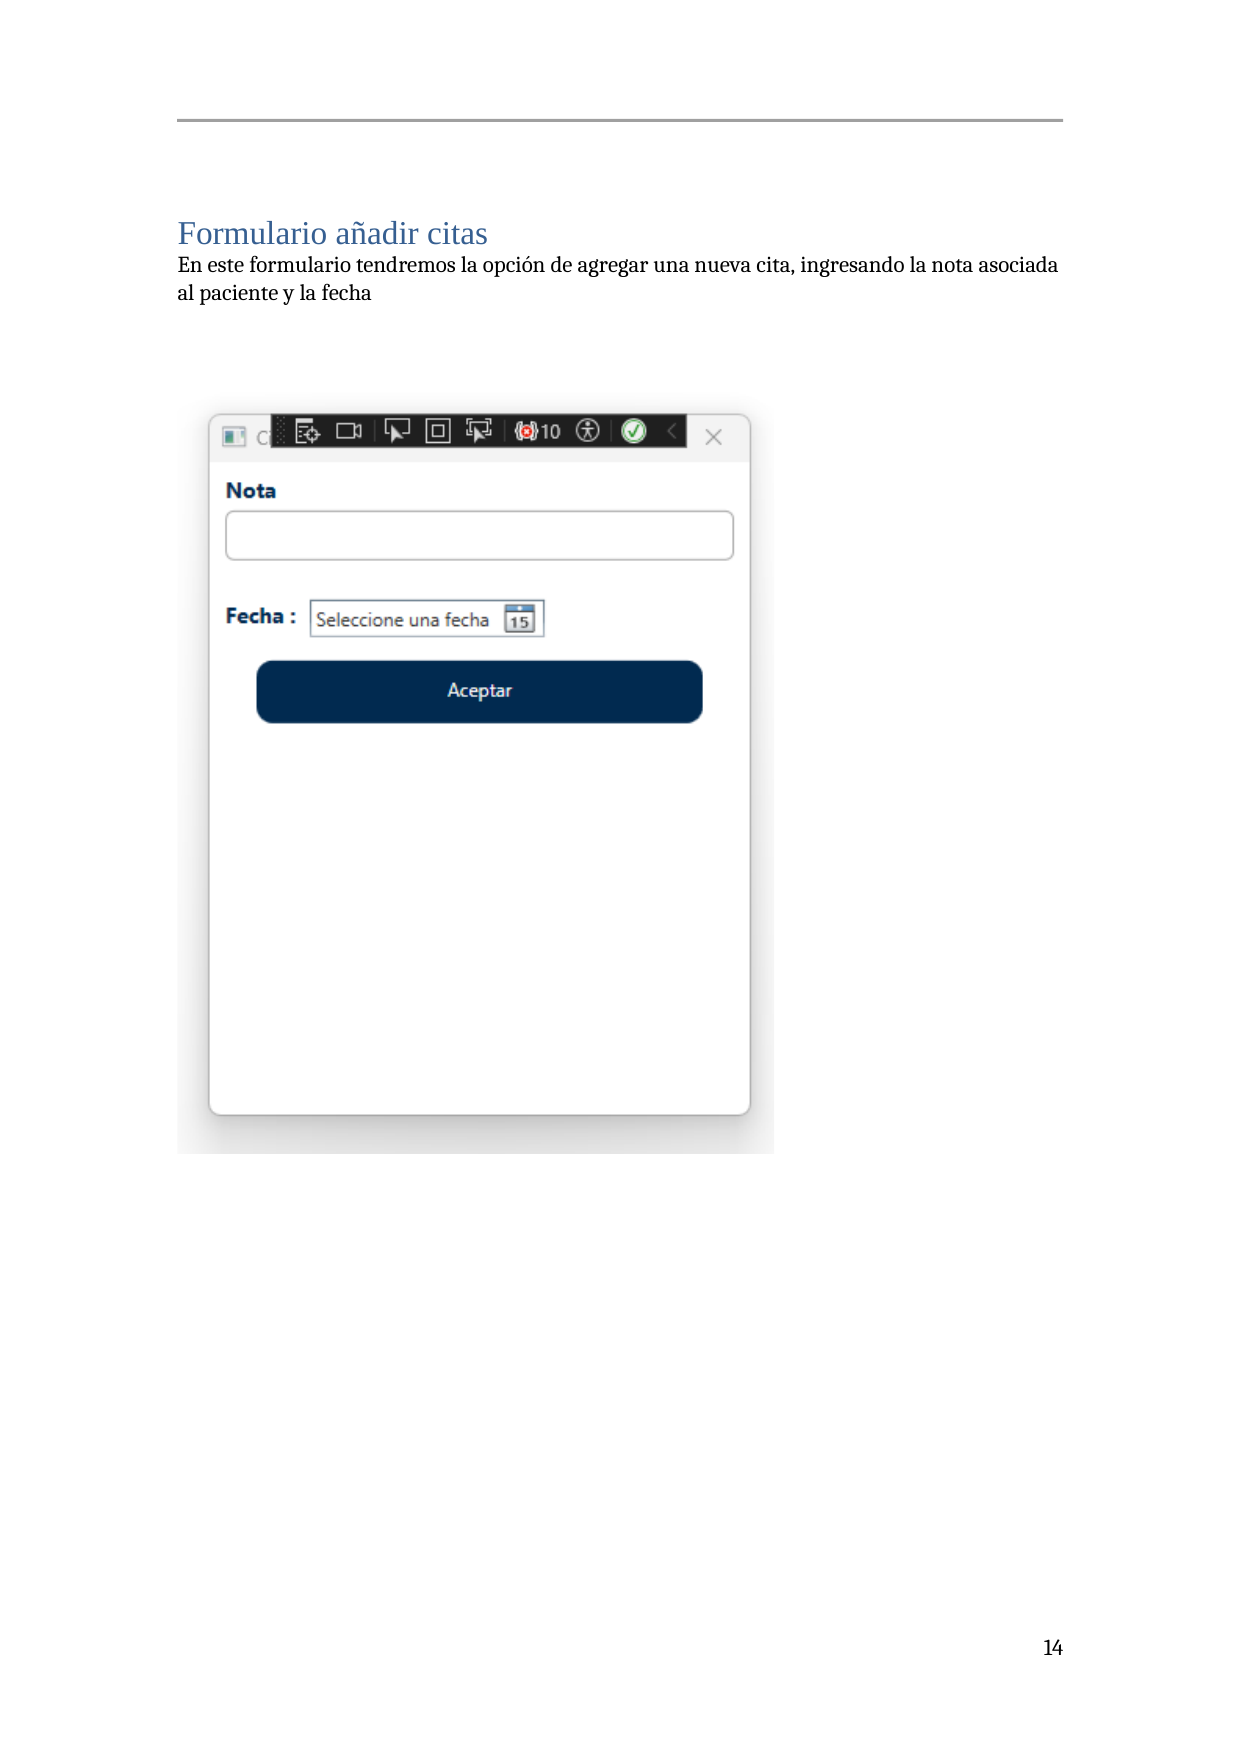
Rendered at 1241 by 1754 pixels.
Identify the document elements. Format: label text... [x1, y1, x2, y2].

text En este formulario tendremos la opción de agregar una nueva cita, ingresando la nota asociada al paciente y la fecha [177, 252, 1063, 306]
subtitle Formulario añadir citas [177, 213, 1063, 252]
picture [177, 370, 775, 1154]
